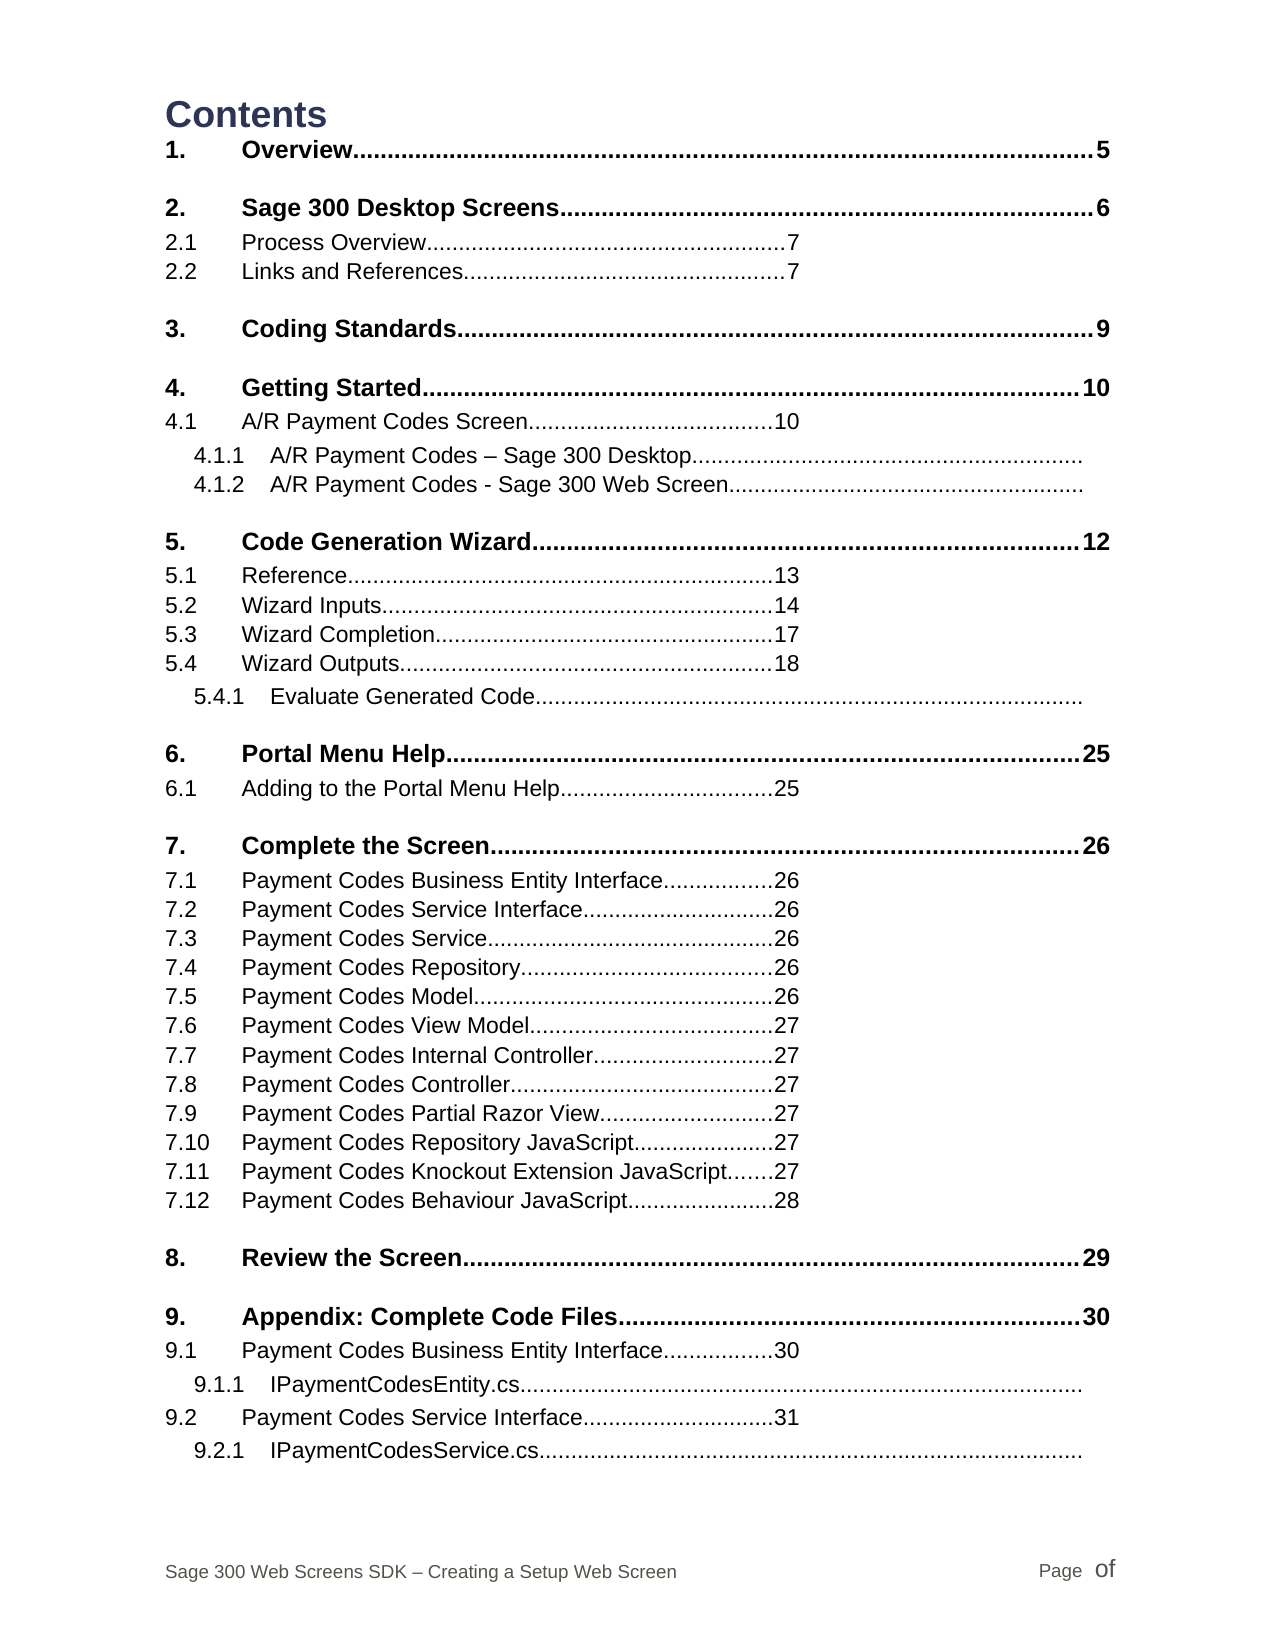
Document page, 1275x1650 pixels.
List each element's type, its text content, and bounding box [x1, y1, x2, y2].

text 2. Sage 300 Desktop Screens 6 [165, 193, 1125, 222]
text 7.4 Payment Codes Repository 26 [165, 951, 799, 981]
text 8. Review the Screen 29 [165, 1243, 1125, 1272]
text 7.7 Payment Codes Internal Controller 27 [165, 1039, 799, 1068]
text 5.4 Wizard Outputs 18 [165, 647, 799, 676]
text 1. Overview 5 [165, 121, 1125, 164]
text 7.6 Payment Codes View Model 27 [165, 1010, 799, 1039]
text 7.11 Payment Codes Knockout Extension JavaScript 27 [165, 1156, 799, 1185]
text 7.8 Payment Codes Controller 27 [165, 1068, 799, 1097]
text 4. Getting Started 10 [165, 372, 1125, 401]
text 7.5 Payment Codes Model 26 [165, 981, 799, 1010]
text 7.12 Payment Codes Behaviour JavaScript 28 [165, 1185, 799, 1214]
text 6.1 Adding to the Portal Menu Help 25 [165, 772, 799, 801]
text 9.2 Payment Codes Service Interface 31 [165, 1401, 799, 1431]
text 7. Complete the Screen 26 [165, 831, 1125, 860]
text 5.1 Reference 13 [165, 560, 799, 589]
text 3. Coding Standards 9 [165, 314, 1125, 343]
text 5.2 Wizard Inputs 14 [165, 589, 799, 618]
text 4.1 A/R Payment Codes Screen 10 [165, 406, 799, 435]
text 9. Appendix: Complete Code Files 30 [165, 1301, 1125, 1331]
text 2.1 Process Overview 7 [165, 226, 799, 256]
text 7.3 Payment Codes Service 26 [165, 922, 799, 951]
text 6. Portal Menu Help 25 [165, 739, 1125, 768]
text 5.3 Wizard Completion 17 [165, 618, 799, 647]
text 7.9 Payment Codes Partial Razor View 27 [165, 1097, 799, 1126]
subtitle Contents [165, 91, 1115, 135]
text 9.1 Payment Codes Business Entity Interface 30 [165, 1335, 799, 1364]
text 9.1.1 IPaymentCodesEntity.cs 30 [193, 1368, 972, 1397]
text 5. Code Generation Wizard 12 [165, 526, 1125, 556]
text 4.1.1 A/R Payment Codes – Sage 300 Desktop 10 [193, 439, 972, 468]
text 4.1.2 A/R Payment Codes - Sage 300 Web Screen 11 [193, 468, 972, 497]
text 5.4.1 Evaluate Generated Code 21 [193, 681, 972, 710]
text 7.2 Payment Codes Service Interface 26 [165, 893, 799, 922]
text 7.10 Payment Codes Repository JavaScript 27 [165, 1126, 799, 1156]
text 9.2.1 IPaymentCodesService.cs 31 [193, 1435, 972, 1464]
text 7.1 Payment Codes Business Entity Interface 26 [165, 864, 799, 893]
text 2.2 Links and References 7 [165, 256, 799, 285]
